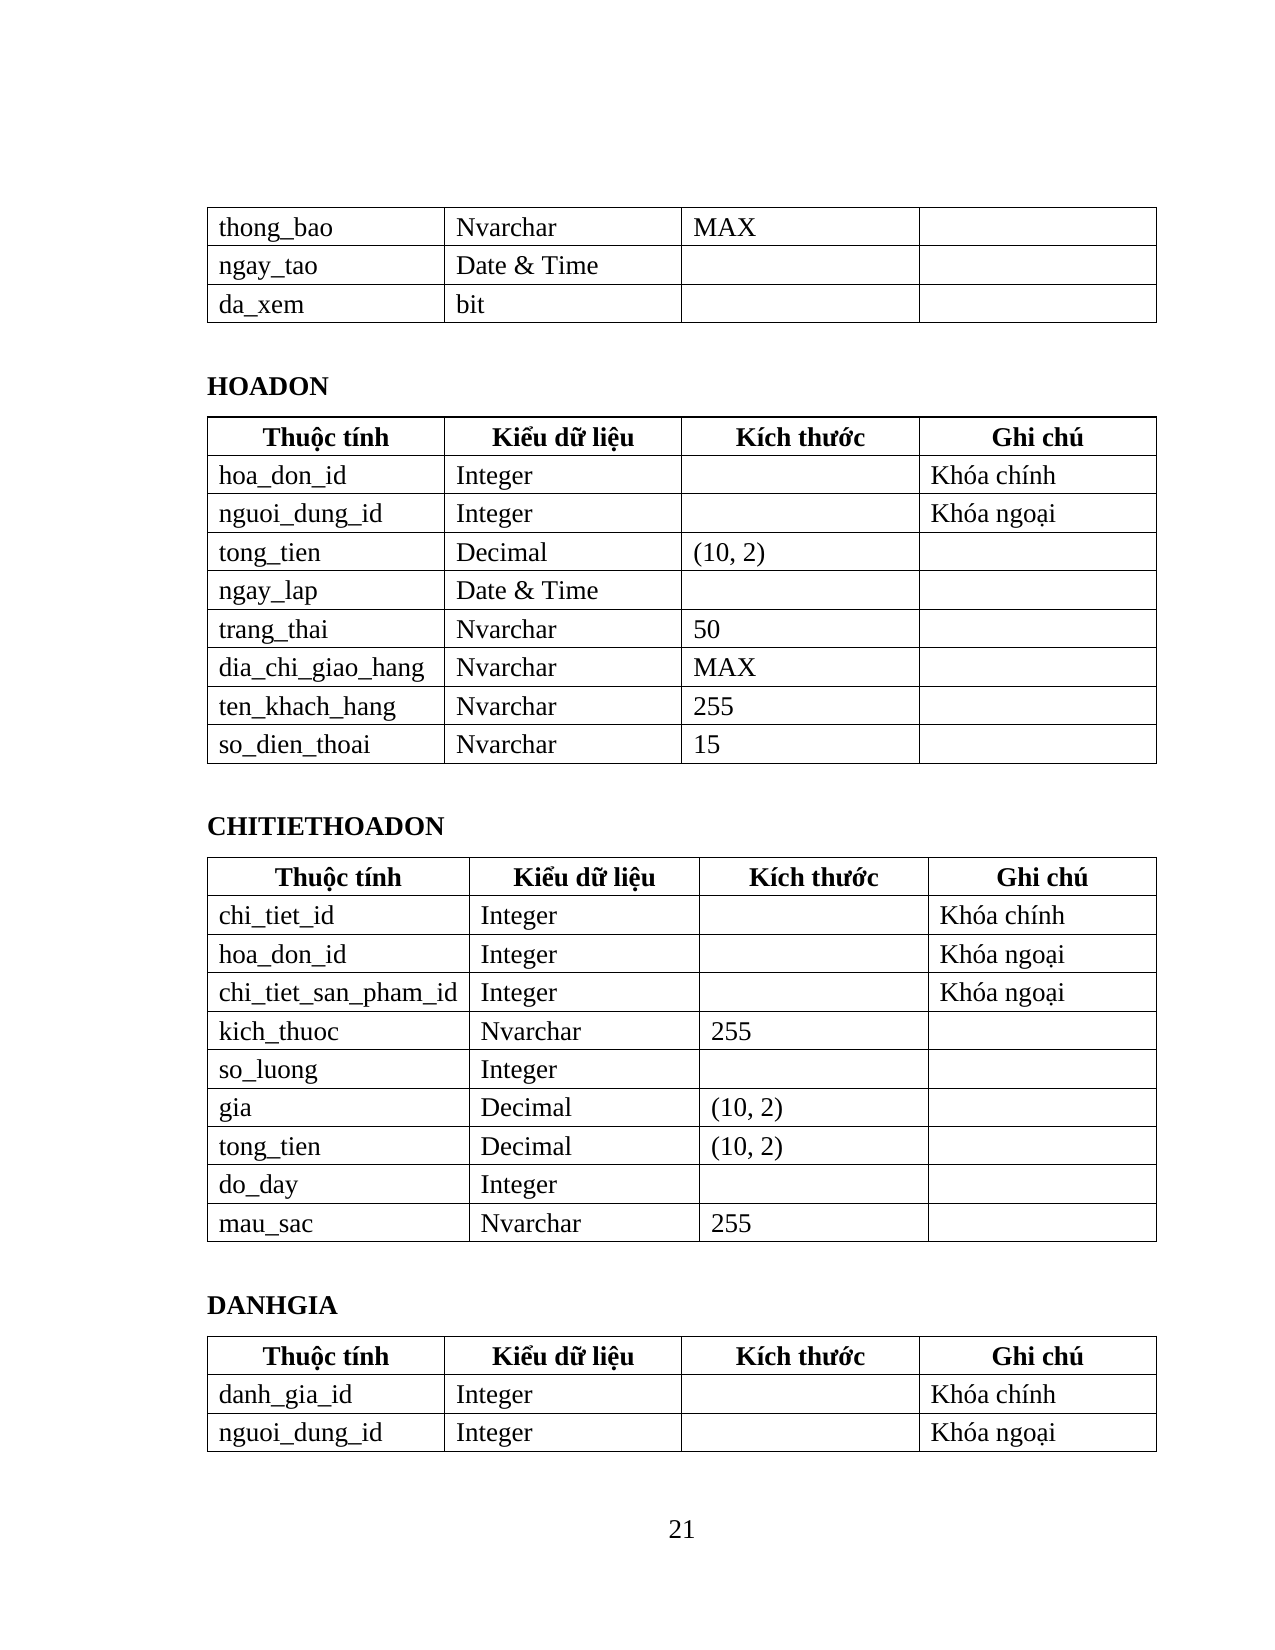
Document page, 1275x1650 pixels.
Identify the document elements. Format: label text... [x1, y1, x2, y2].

text DANHGIA [207, 1289, 1157, 1320]
table_cell Nvarchar [470, 1204, 699, 1241]
table_cell [929, 1012, 1156, 1049]
table_cell Khóa ngoại [920, 494, 1156, 532]
table_cell Khóa chính [920, 1375, 1156, 1412]
table_header Thuộc tính [208, 1337, 444, 1374]
table_cell Integer [470, 1165, 699, 1203]
table_cell gia [208, 1089, 469, 1126]
table_cell ngay_tao [208, 246, 444, 284]
table_cell [682, 246, 919, 284]
table_cell kich_thuoc [208, 1012, 469, 1049]
table_cell ten_khach_hang [208, 687, 444, 724]
table_cell 50 [682, 610, 919, 647]
table_cell ngay_lap [208, 571, 444, 609]
table_cell [920, 533, 1156, 570]
table_cell so_luong [208, 1050, 469, 1087]
table_cell trang_thai [208, 610, 444, 647]
table_cell [682, 1414, 919, 1451]
table_cell Integer [470, 896, 699, 934]
table_cell Khóa ngoại [929, 973, 1156, 1011]
table_cell [929, 1127, 1156, 1164]
table_cell so_dien_thoai [208, 725, 444, 762]
table_cell Date & Time [445, 571, 681, 609]
table_header Kiểu dữ liệu [470, 858, 699, 895]
table_cell [682, 456, 919, 493]
table_cell Integer [445, 456, 681, 493]
table_cell (10, 2) [700, 1089, 928, 1126]
table_cell [920, 687, 1156, 724]
table_cell dia_chi_giao_hang [208, 648, 444, 686]
table_cell 15 [682, 725, 919, 762]
table_cell [682, 571, 919, 609]
table_cell [920, 285, 1156, 322]
table_cell [929, 1050, 1156, 1087]
table_cell Nvarchar [470, 1012, 699, 1049]
table_cell Nvarchar [445, 648, 681, 686]
table_header Ghi chú [929, 858, 1156, 895]
table_cell chi_tiet_id [208, 896, 469, 934]
table_cell Date & Time [445, 246, 681, 284]
table_cell Integer [470, 1050, 699, 1087]
table_cell tong_tien [208, 1127, 469, 1164]
table_cell [920, 208, 1156, 245]
table_header Kích thước [682, 1337, 919, 1374]
table_cell 255 [700, 1204, 928, 1241]
table_cell Khóa chính [929, 896, 1156, 934]
table_cell [920, 571, 1156, 609]
table_cell [700, 1165, 928, 1203]
table_cell Integer [445, 1375, 681, 1412]
table_cell [682, 494, 919, 532]
table_cell (10, 2) [700, 1127, 928, 1164]
table_cell MAX [682, 208, 919, 245]
table_cell Integer [445, 1414, 681, 1451]
table_cell Decimal [445, 533, 681, 570]
table_cell Khóa chính [920, 456, 1156, 493]
table_cell [700, 973, 928, 1011]
table_cell tong_tien [208, 533, 444, 570]
table_cell hoa_don_id [208, 935, 469, 972]
table_cell nguoi_dung_id [208, 494, 444, 532]
table_cell Khóa ngoại [929, 935, 1156, 972]
table_cell do_day [208, 1165, 469, 1203]
table_cell mau_sac [208, 1204, 469, 1241]
table_header Thuộc tính [208, 418, 444, 455]
table_cell [920, 648, 1156, 686]
table_cell [682, 1375, 919, 1412]
table_cell 255 [700, 1012, 928, 1049]
table_cell [920, 610, 1156, 647]
table_header Kích thước [682, 418, 919, 455]
table_cell Nvarchar [445, 725, 681, 762]
table_cell [929, 1089, 1156, 1126]
table_cell [920, 725, 1156, 762]
table_cell da_xem [208, 285, 444, 322]
text CHITIETHOADON [207, 810, 1157, 841]
table_cell 255 [682, 687, 919, 724]
table_header Thuộc tính [208, 858, 469, 895]
table_cell danh_gia_id [208, 1375, 444, 1412]
table_cell bit [445, 285, 681, 322]
table_header Ghi chú [920, 1337, 1156, 1374]
table_cell nguoi_dung_id [208, 1414, 444, 1451]
table_cell chi_tiet_san_pham_id [208, 973, 469, 1011]
table_header Kích thước [700, 858, 928, 895]
table_cell [682, 285, 919, 322]
table_cell [700, 935, 928, 972]
table_cell hoa_don_id [208, 456, 444, 493]
table_cell thong_bao [208, 208, 444, 245]
table_cell [700, 896, 928, 934]
table_header Ghi chú [920, 418, 1156, 455]
table_cell Decimal [470, 1089, 699, 1126]
table_cell MAX [682, 648, 919, 686]
table_header Kiểu dữ liệu [445, 1337, 681, 1374]
table_cell Khóa ngoại [920, 1414, 1156, 1451]
table_header Kiểu dữ liệu [445, 418, 681, 455]
table_cell Nvarchar [445, 208, 681, 245]
table_cell [700, 1050, 928, 1087]
table_cell (10, 2) [682, 533, 919, 570]
table_cell Nvarchar [445, 610, 681, 647]
table_cell [929, 1204, 1156, 1241]
table_cell Decimal [470, 1127, 699, 1164]
table_cell Integer [445, 494, 681, 532]
table_cell [920, 246, 1156, 284]
table_cell Integer [470, 973, 699, 1011]
text HOADON [207, 370, 1157, 401]
table_cell Integer [470, 935, 699, 972]
table_cell Nvarchar [445, 687, 681, 724]
table_cell [929, 1165, 1156, 1203]
